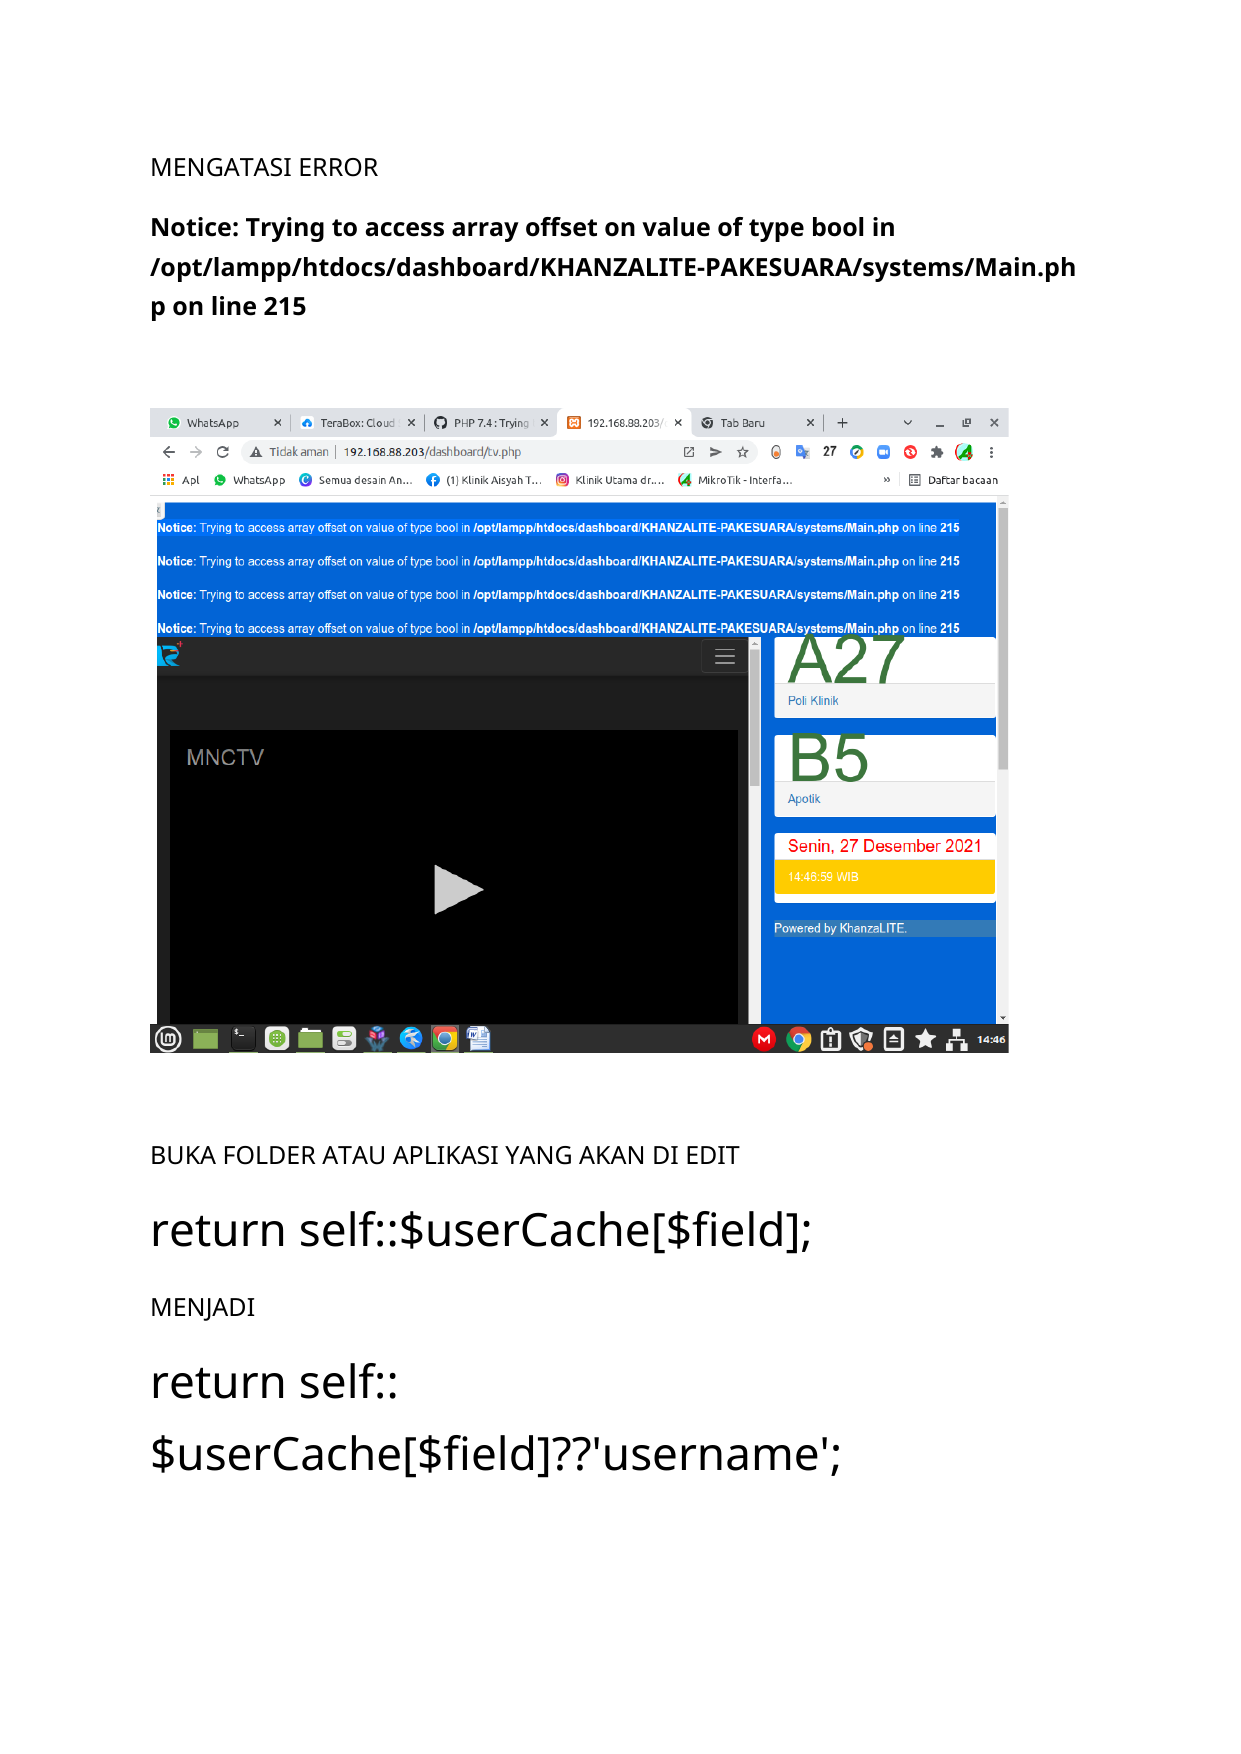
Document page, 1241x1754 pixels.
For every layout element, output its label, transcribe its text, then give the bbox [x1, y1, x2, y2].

text MENGATASI ERROR Notic [150, 150, 1090, 184]
text BUKA FOLDER ATAU APLIKASI YANG AKAN DI EDIT [150, 1137, 1090, 1171]
text return self::$userCache[$field]??'username'; [150, 1350, 1090, 1484]
text MENJADI [150, 1290, 1090, 1324]
picture [150, 408, 1009, 1053]
text return self::$userCache[$field]; [150, 1197, 1090, 1260]
text Notice: Trying to access array offset on value of type bool in /opt/lampp/htdocs/dashboard/KHANZALITE-PAKESUARA/systems/Main.php on line 215 [150, 210, 1090, 322]
